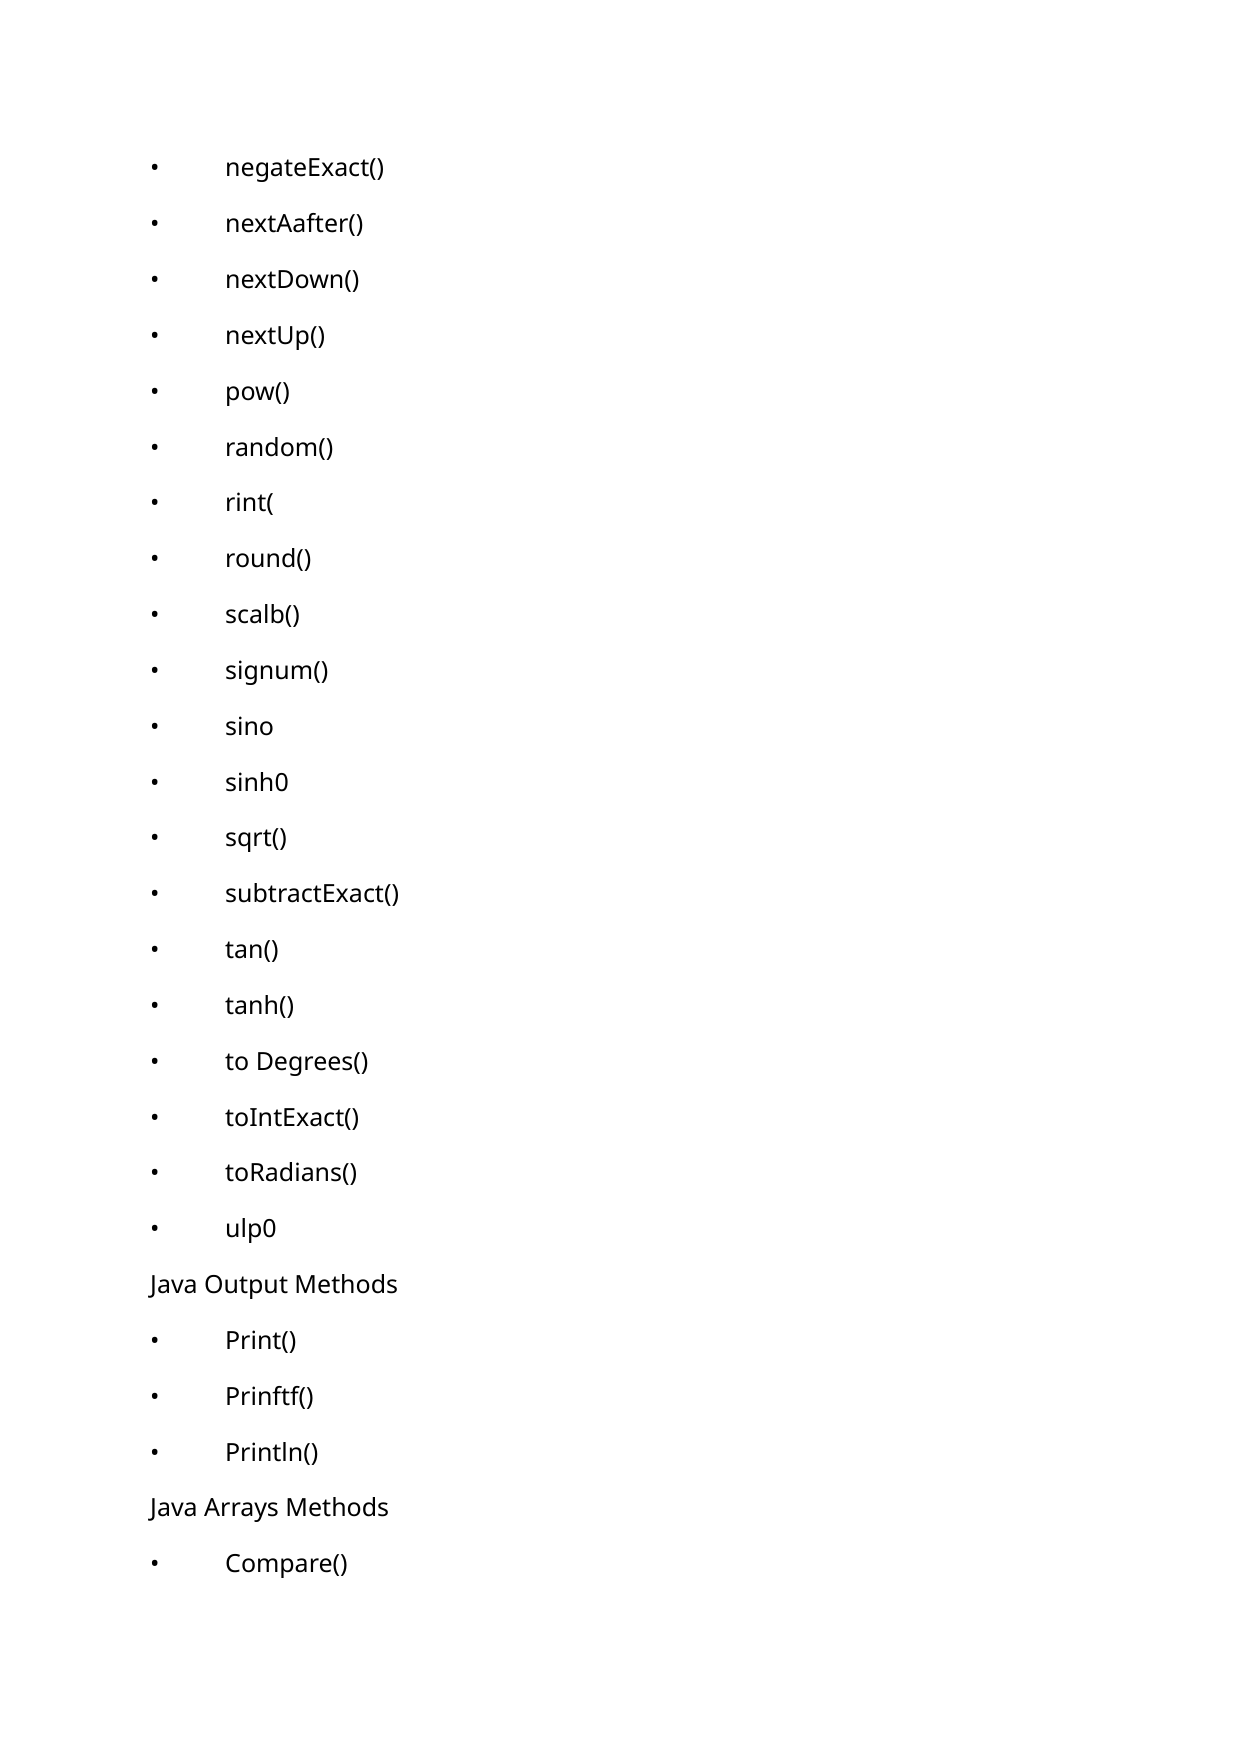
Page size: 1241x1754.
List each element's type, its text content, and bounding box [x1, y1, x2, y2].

text • Println() [150, 1434, 1090, 1468]
text • Print() [150, 1322, 1090, 1357]
text • negateExact() [150, 150, 1090, 184]
text • pow() [150, 373, 1090, 407]
text Java Output Methods [150, 1267, 1090, 1301]
text • sqrt() [150, 820, 1090, 854]
text • toIntExact() [150, 1099, 1090, 1133]
text • signum() [150, 652, 1090, 687]
text • nextDown() [150, 262, 1090, 296]
text • nextAafter() [150, 206, 1090, 240]
text • rint( [150, 485, 1090, 519]
text • sino [150, 708, 1090, 742]
text • subtractExact() [150, 876, 1090, 910]
text Java Arrays Methods [150, 1490, 1090, 1524]
text • toRadians() [150, 1155, 1090, 1189]
text • round() [150, 541, 1090, 575]
text • nextUp() [150, 317, 1090, 352]
text • scalb() [150, 597, 1090, 631]
text • ulp0 [150, 1211, 1090, 1245]
text • random() [150, 429, 1090, 463]
text • tanh() [150, 987, 1090, 1022]
text • to Degrees() [150, 1043, 1090, 1077]
text • tan() [150, 932, 1090, 966]
text • sinh0 [150, 764, 1090, 798]
text • Prinftf() [150, 1378, 1090, 1412]
text • Compare() [150, 1546, 1090, 1580]
